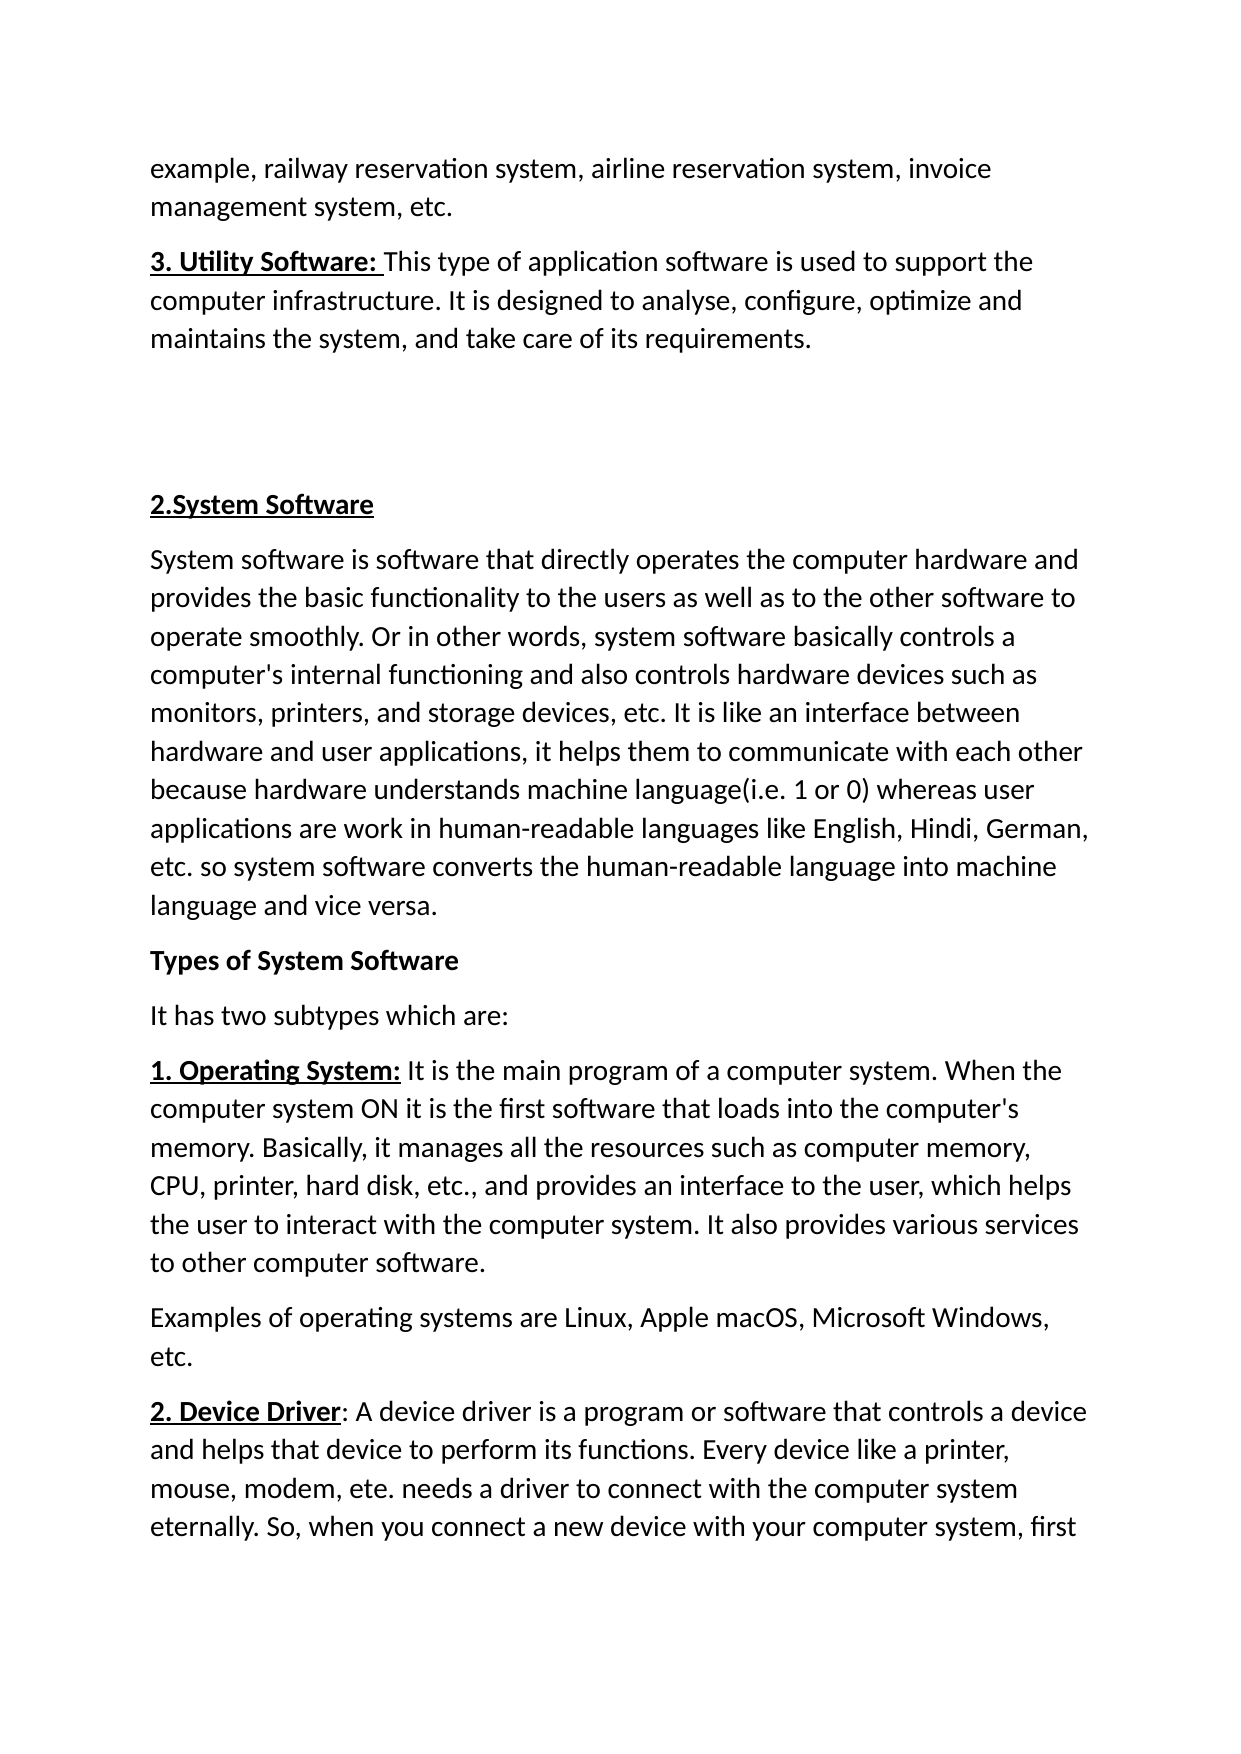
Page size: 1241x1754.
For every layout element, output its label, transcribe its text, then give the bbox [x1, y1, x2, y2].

text 3. Utility Software: This type of application software is used to support the computer infrastructure. It is designed to analyse, configure, optimize and maintains the system, and take care of its requirements. [150, 243, 1090, 356]
text 2.System Software [150, 486, 1090, 521]
text 1. Operating System: It is the main program of a computer system. When the computer system ON it is the first software that loads into the computer's memory. Basically, it manages all the resources such as computer memory, CPU, printer, hard disk, etc., and provides an interface to the user, which helps the user to interact with the computer system. It also provides various services to other computer software. [150, 1052, 1090, 1280]
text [150, 1393, 1090, 1544]
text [150, 150, 1090, 224]
text System software is software that directly operates the computer hardware and provides the basic functionality to the users as well as to the other software to operate smoothly. Or in other words, system software basically controls a computer's internal functioning and also controls hardware devices such as monitors, printers, and storage devices, etc. It is like an interface between hardware and user applications, it helps them to communicate with each other because hardware understands machine language(i.e. 1 or 0) whereas user applications are work in human-readable languages like English, Hindi, German, etc. so system software converts the human-readable language into machine language and vice versa. [150, 541, 1090, 922]
text Types of System Software [150, 942, 1090, 977]
text It has two subtypes which are: [150, 997, 1090, 1033]
text Examples of operating systems are Linux, Apple macOS, Microsoft Windows, etc. [150, 1299, 1090, 1373]
